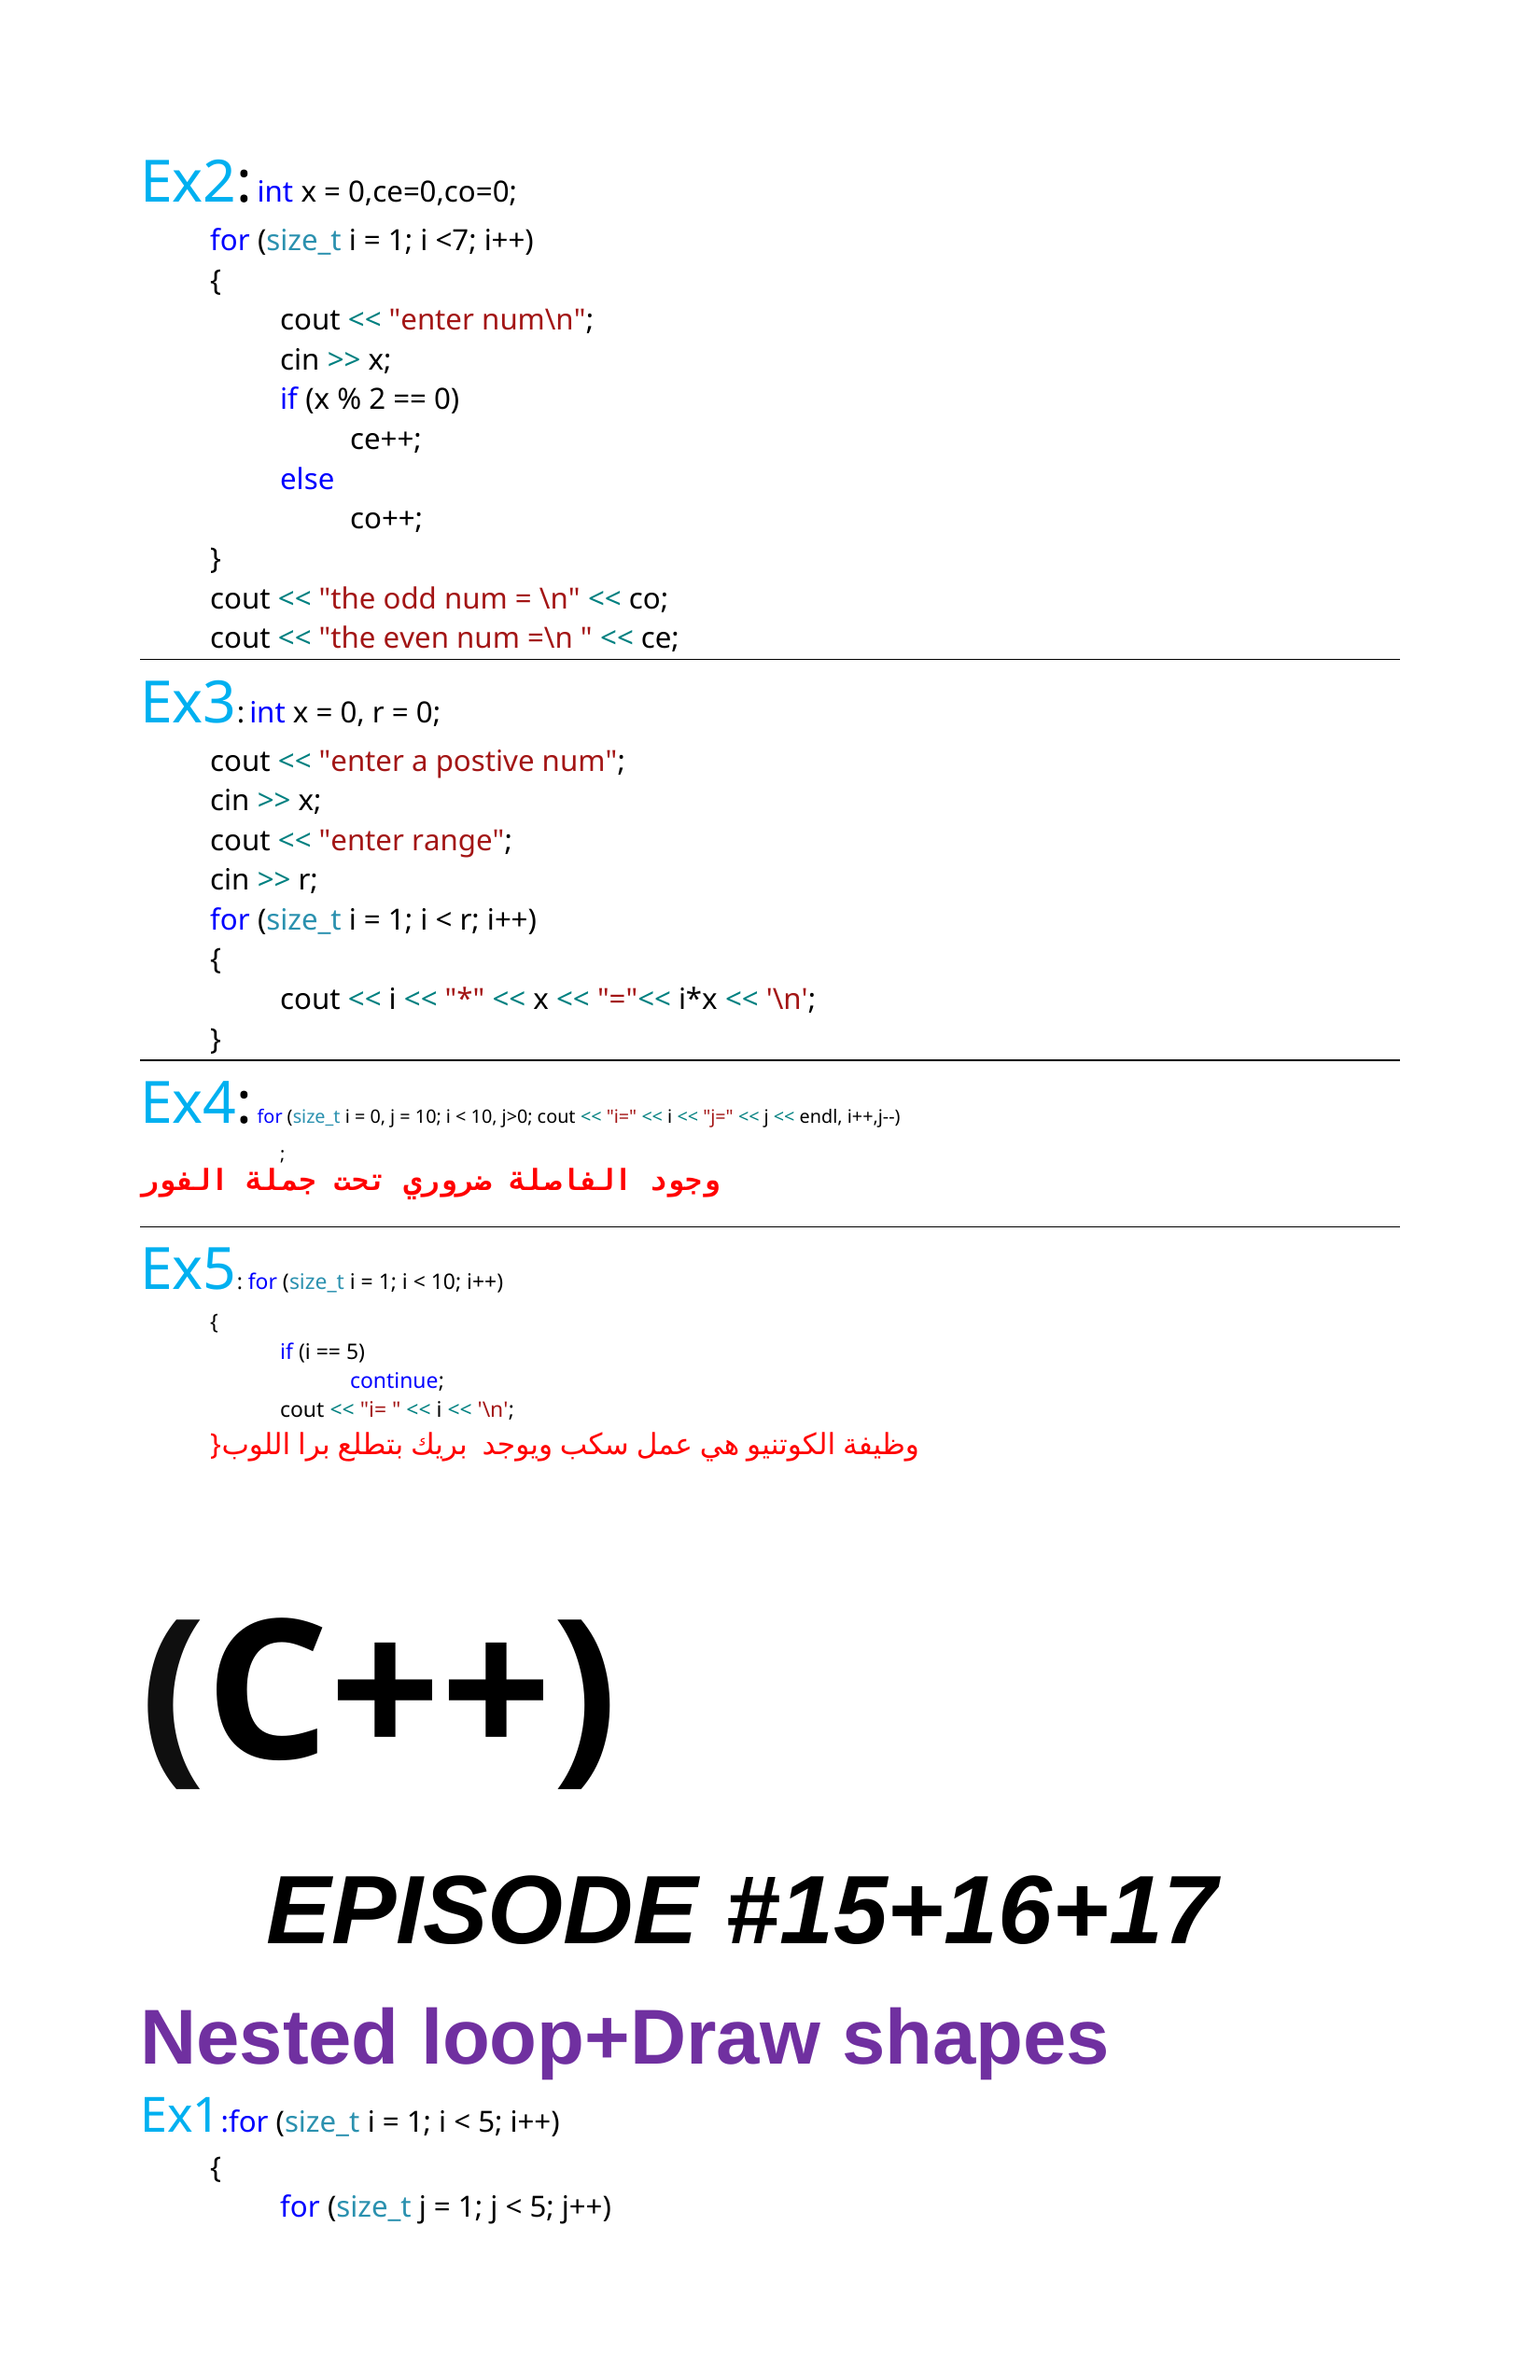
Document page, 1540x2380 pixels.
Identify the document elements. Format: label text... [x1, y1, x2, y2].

subtitle Nested loop+Draw shapes [140, 1991, 1400, 2080]
text cin >> r; [140, 859, 1400, 899]
text for (size_t j = 1; j < 5; j++) [140, 2186, 1400, 2226]
text ce++; [140, 418, 1400, 458]
text EPISODE #15+16+17 [140, 1853, 1400, 1965]
text وجود الفاصلة ضروري تحت جملة الفور [140, 1166, 1400, 1198]
text cout << "the odd num = \n" << co; [140, 577, 1400, 617]
text Ex2: int x = 0,ce=0,co=0; [140, 140, 1400, 219]
text { [140, 1307, 1400, 1336]
text } [140, 1018, 1400, 1059]
text for (size_t i = 1; i < r; i++) [140, 899, 1400, 939]
text cout << "enter num\n"; [140, 299, 1400, 339]
text Ex1:for (size_t i = 1; i < 5; i++) [140, 2080, 1400, 2146]
text co++; [140, 497, 1400, 538]
text (C++) [140, 1551, 1400, 1816]
text } [140, 538, 1400, 577]
text cout << "the even num =\n " << ce; [140, 617, 1400, 659]
text Ex4: for (size_t i = 0, j = 10; i < 10, j>0; cout << "i=" << i << "j=" << j << endl, i++,j--) [140, 1061, 1400, 1141]
text continue; [140, 1365, 1400, 1394]
text Ex3: int x = 0, r = 0; [140, 660, 1400, 739]
text for (size_t i = 1; i <7; i++) [140, 219, 1400, 259]
text ; [140, 1141, 1400, 1166]
text { [140, 939, 1400, 978]
text cout << i << "*" << x << "="<< i*x << '\n'; [140, 978, 1400, 1018]
text }وظيفة الكوتنيو هي عمل سكب ويوجد بريك بتطلع برا اللوب [140, 1423, 1400, 1463]
text cout << "enter a postive num"; [140, 739, 1400, 779]
text if (i == 5) [140, 1336, 1400, 1365]
text { [140, 259, 1400, 299]
text cin >> x; [140, 779, 1400, 819]
text { [140, 2146, 1400, 2186]
text cout << "enter range"; [140, 819, 1400, 859]
text if (x % 2 == 0) [140, 379, 1400, 418]
text Ex5: for (size_t i = 1; i < 10; i++) [140, 1227, 1400, 1307]
text else [140, 458, 1400, 497]
text cout << "i= " << i << '\n'; [140, 1394, 1400, 1423]
text cin >> x; [140, 339, 1400, 379]
